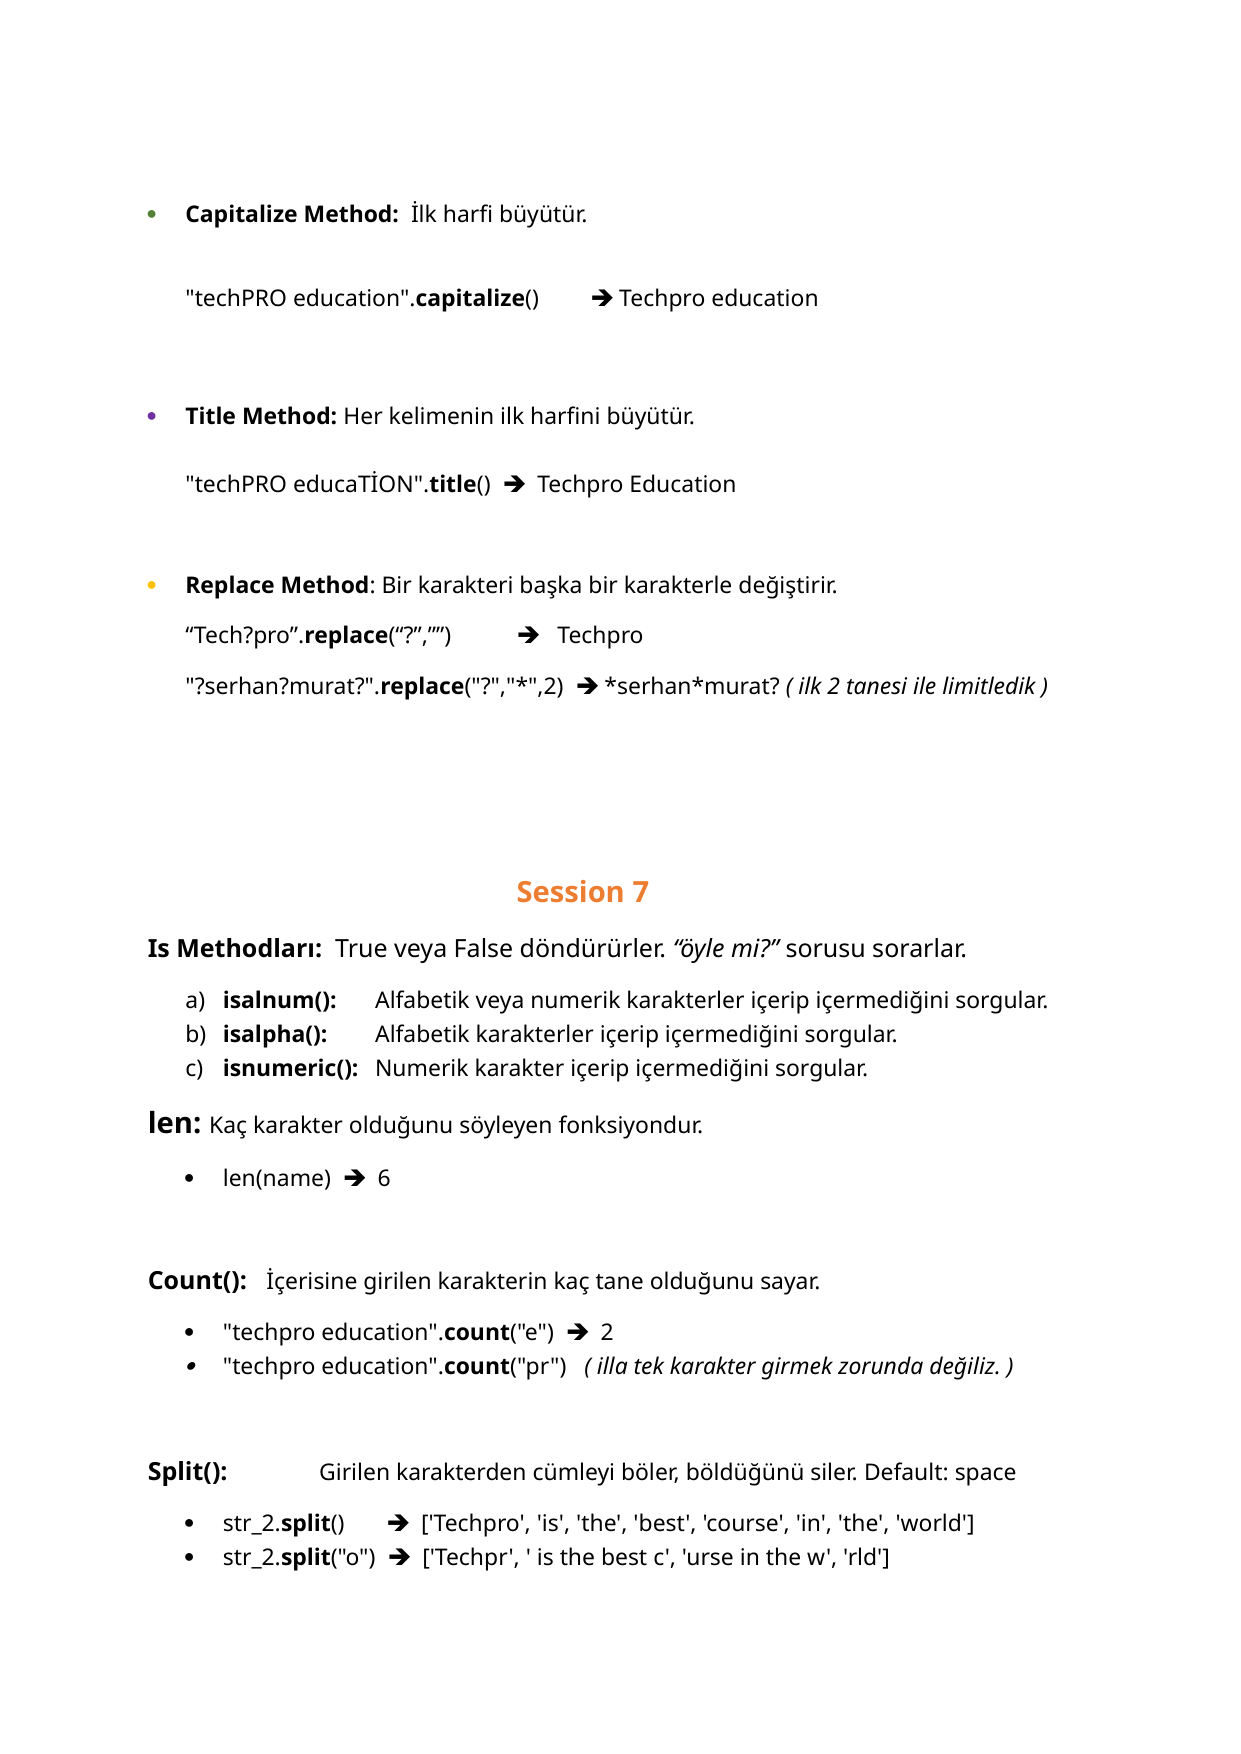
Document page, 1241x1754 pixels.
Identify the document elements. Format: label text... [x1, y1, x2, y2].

list isalpha(): Alfabetik karakterler içerip içermediğini sorgular. [185, 1018, 1093, 1049]
text “Tech?pro”.replace(“?”,””) Techpro [185, 619, 1093, 651]
text Is Methodları: True veya False döndürürler. “öyle mi?” sorusu sorarlar. [148, 931, 1093, 965]
list str_2.split("o") ['Techpr', ' is the best c', 'urse in the w', 'rld'] [185, 1541, 1093, 1572]
list isnumeric(): Numerik karakter içerip içermediğini sorgular. [185, 1052, 1093, 1083]
list len(name) 6 [185, 1162, 1093, 1193]
text len: Kaç karakter olduğunu söyleyen fonksiyondur. [148, 1102, 1093, 1142]
list isalnum(): Alfabetik veya numerik karakterler içerip içermediğini sorgular. [185, 984, 1093, 1016]
list "techPRO educaTİON".title() Techpro Education [185, 434, 1093, 499]
text Split(): Girilen karakterden cümleyi böler, böldüğünü siler. Default: space [148, 1453, 1093, 1488]
text Session 7 [148, 871, 1093, 911]
list Capitalize Method: İlk harfi büyütür. [148, 198, 1093, 263]
list "techpro education".count("e") 2 [185, 1316, 1093, 1347]
list str_2.split() ['Techpro', 'is', 'the', 'best', 'course', 'in', 'the', 'world'] [185, 1507, 1093, 1538]
list Title Method: Her kelimenin ilk harfini büyütür. [148, 400, 1093, 431]
list "techpro education".count("pr") ( illa tek karakter girmek zorunda değiliz. ) [185, 1350, 1093, 1381]
text Count(): İçerisine girilen karakterin kaç tane olduğunu sayar. [148, 1262, 1093, 1297]
text "?serhan?murat?".replace("?","*",2) *serhan*murat? ( ilk 2 tanesi ile limitledik ) [185, 670, 1093, 701]
text "techPRO education".capitalize() Techpro education [148, 282, 1093, 347]
list Replace Method: Bir karakteri başka bir karakterle değiştirir. [148, 569, 1093, 600]
